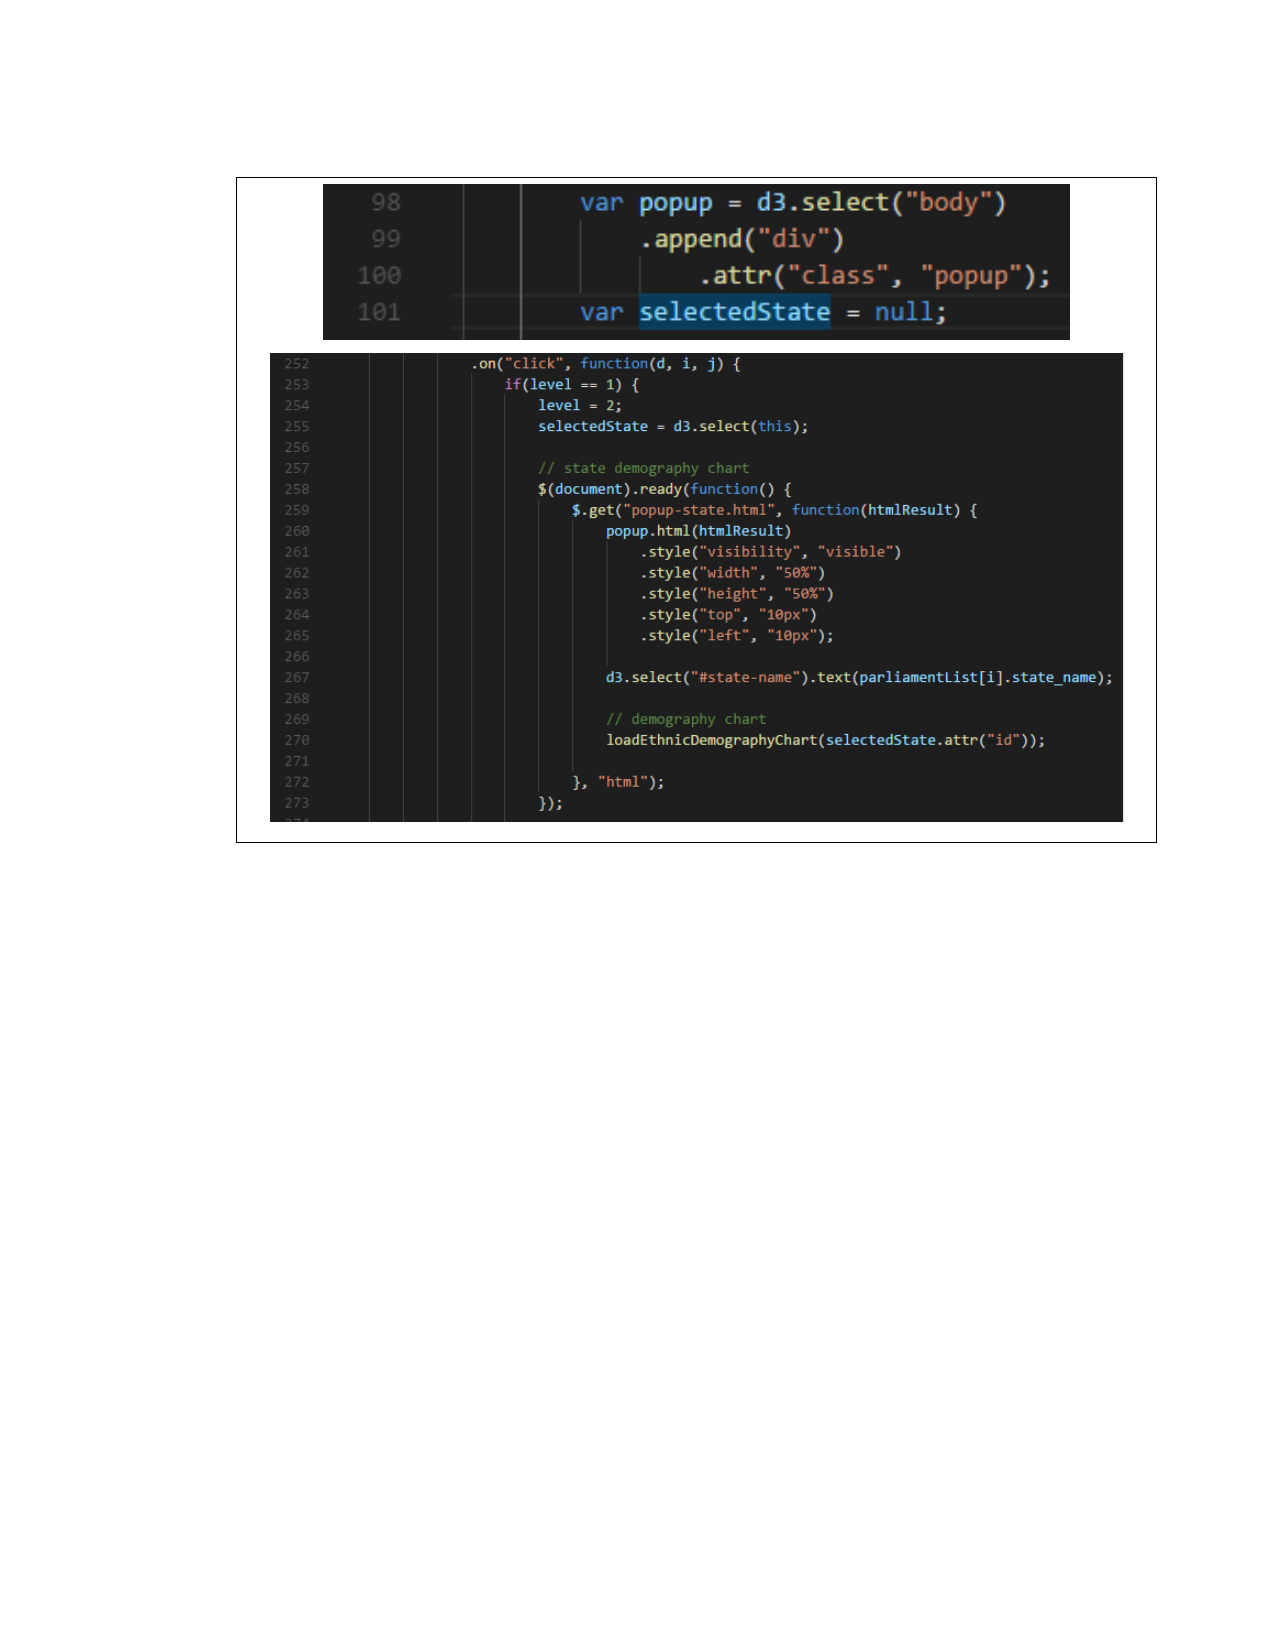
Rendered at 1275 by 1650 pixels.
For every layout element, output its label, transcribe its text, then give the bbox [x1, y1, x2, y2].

picture [323, 184, 1070, 340]
picture [270, 353, 1124, 822]
table_header Figure 4.14 Code for first level of information on click event listener [237, 178, 1156, 842]
